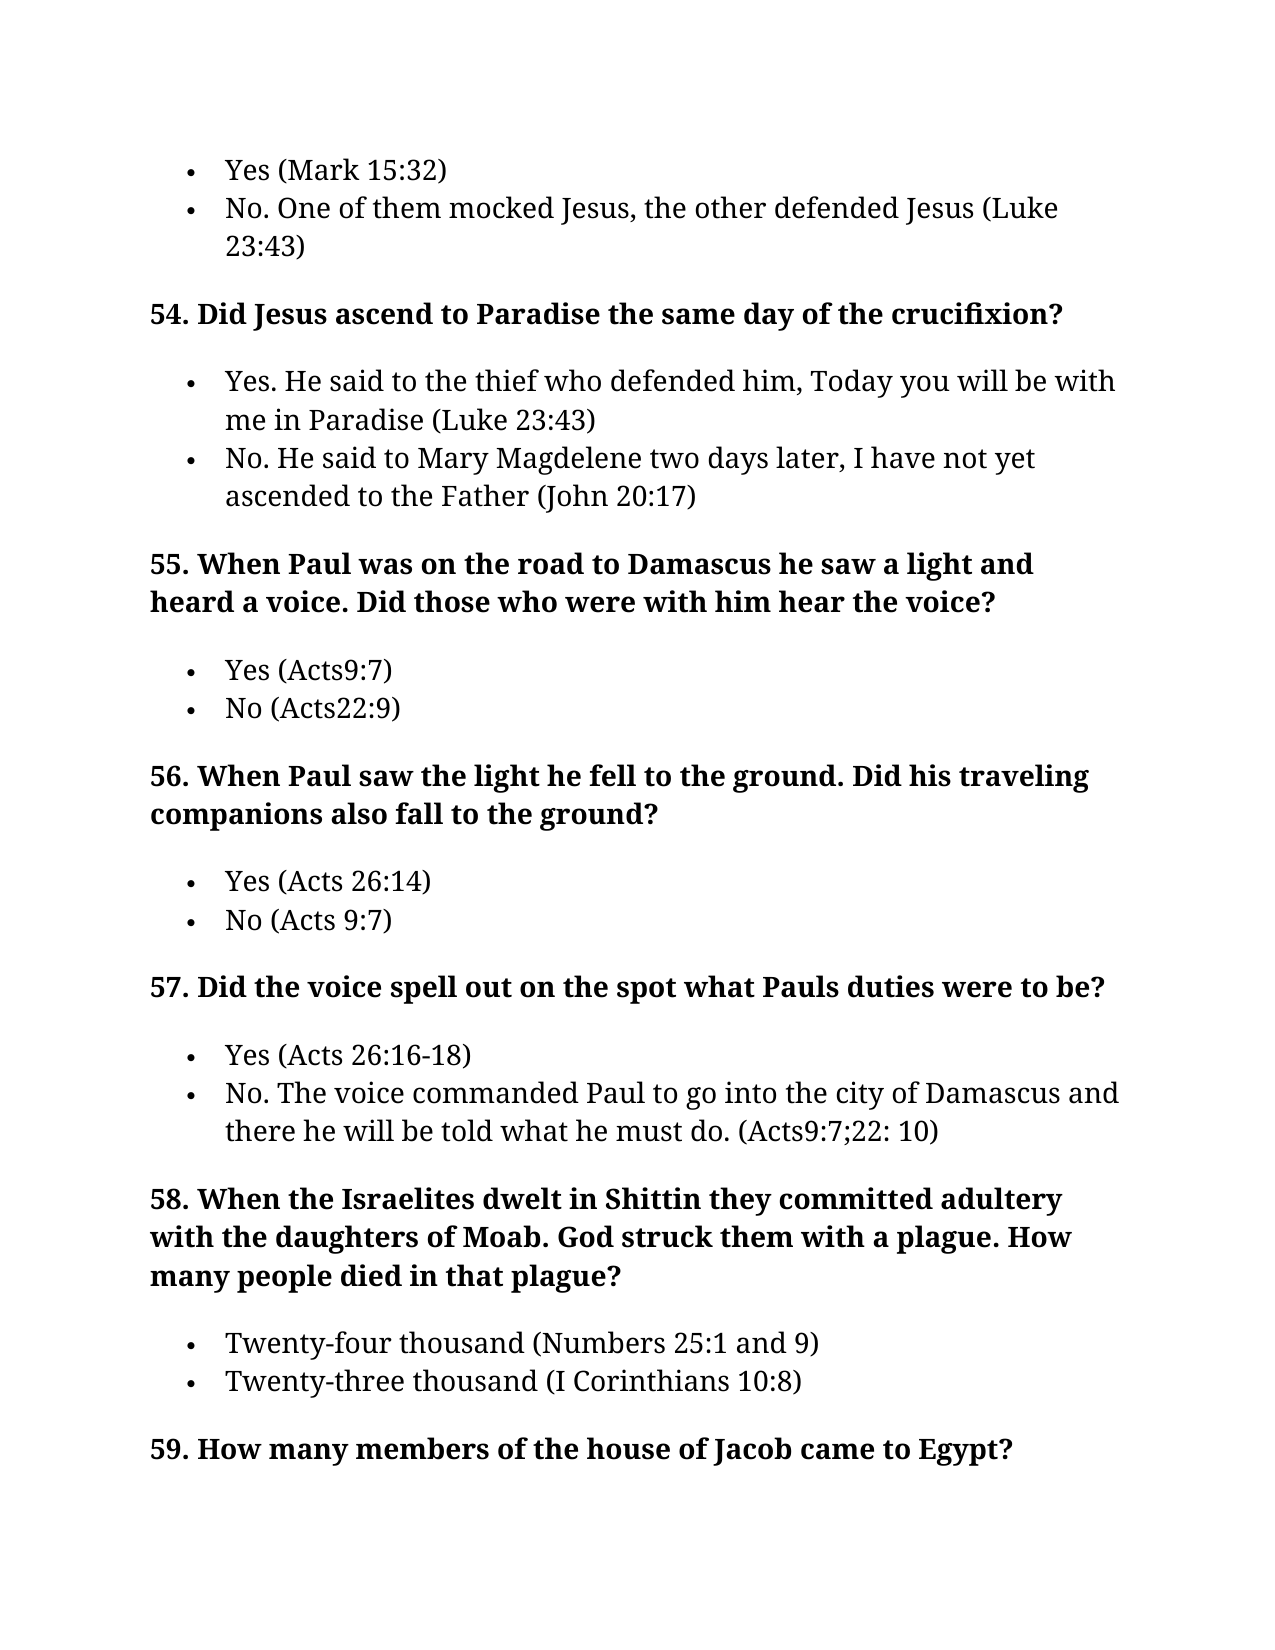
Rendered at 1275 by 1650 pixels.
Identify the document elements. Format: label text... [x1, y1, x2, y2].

text 54. Did Jesus ascend to Paradise the same day of the crucifixion? [150, 294, 1125, 332]
text 58. When the Israelites dwelt in Shittin they committed adultery with the daughters of Moab. God struck them with a plague. How many people died in that plague? [150, 1179, 1125, 1294]
list Yes (Mark 15:32) [187, 150, 1125, 188]
list No. The voice commanded Paul to go into the city of Damascus and there he will be told what he must do. (Acts9:7;22: 10) [187, 1073, 1125, 1150]
list Twenty-four thousand (Numbers 25:1 and 9) [187, 1323, 1125, 1362]
list Yes. He said to the thief who defended him, Today you will be with me in Paradise (Luke 23:43) [187, 362, 1125, 438]
list No (Acts 9:7) [187, 900, 1125, 938]
text 57. Did the voice spell out on the spot what Pauls duties were to be? [150, 967, 1125, 1006]
list Twenty-three thousand (I Corinthians 10:8) [187, 1362, 1125, 1400]
list Yes (Acts9:7) [187, 650, 1125, 688]
text 59. How many members of the house of Jacob came to Egypt? [150, 1429, 1125, 1467]
text 55. When Paul was on the road to Damascus he saw a light and heard a voice. Did those who were with him hear the voice? [150, 544, 1125, 621]
text 56. When Paul saw the light he fell to the ground. Did his traveling companions also fall to the ground? [150, 756, 1125, 832]
list No. One of them mocked Jesus, the other defended Jesus (Luke 23:43) [187, 188, 1125, 265]
list No. He said to Mary Magdelene two days later, I have not yet ascended to the Father (John 20:17) [187, 438, 1125, 515]
list Yes (Acts 26:14) [187, 862, 1125, 900]
list No (Acts22:9) [187, 688, 1125, 727]
list Yes (Acts 26:16-18) [187, 1035, 1125, 1073]
